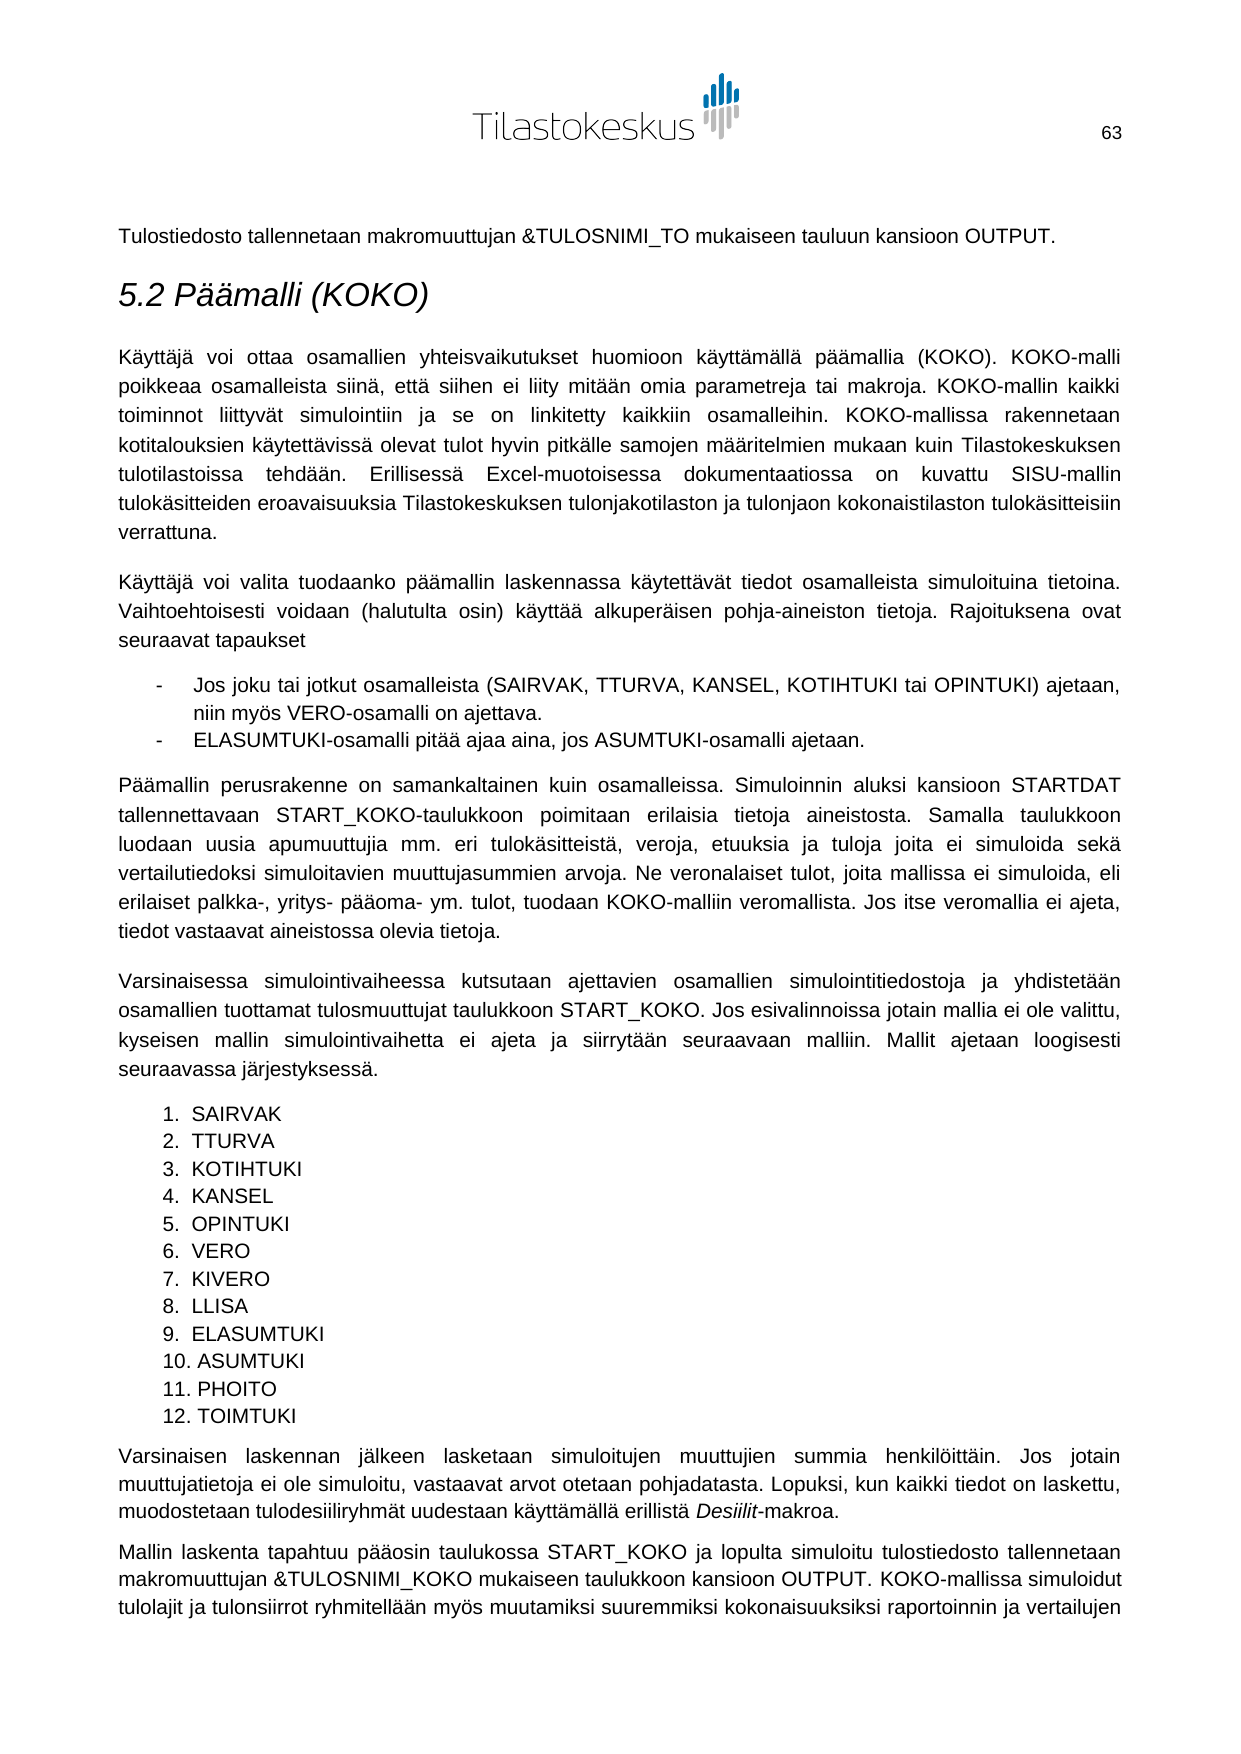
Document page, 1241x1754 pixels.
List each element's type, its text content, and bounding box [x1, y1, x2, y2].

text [118, 1539, 1122, 1619]
text 5. OPINTUKI [118, 1211, 1122, 1235]
text Varsinaisen laskennan jälkeen lasketaan simuloitujen muuttujien summia henkilöittäin. Jos jotain muuttujatietoja ei ole simuloitu, vastaavat arvot otetaan pohjadatasta. Lopuksi, kun kaikki tiedot on laskettu, muodostetaan tulodesiiliryhmät uudestaan käyttämällä erillistä Desiilit-makroa. [118, 1444, 1122, 1523]
list ELASUMTUKI-osamalli pitää ajaa aina, jos ASUMTUKI-osamalli ajetaan. [156, 728, 1122, 752]
text Käyttäjä voi ottaa osamallien yhteisvaikutukset huomioon käyttämällä päämallia (KOKO). KOKO-malli poikkeaa osamalleista siinä, että siihen ei liity mitään omia parametreja tai makroja. KOKO-mallin kaikki toiminnot liittyvät simulointiin ja se on linkitetty kaikkiin osamalleihin. KOKO-mallissa rakennetaan kotitalouksien käytettävissä olevat tulot hyvin pitkälle samojen määritelmien mukaan kuin Tilastokeskuksen tulotilastoissa tehdään. Erillisessä Excel-muotoisessa dokumentaatiossa on kuvattu SISU-mallin tulokäsitteiden eroavaisuuksia Tilastokeskuksen tulonjakotilaston ja tulonjaon kokonaistilaston tulokäsitteisiin verrattuna. [118, 340, 1122, 544]
text 12. TOIMTUKI [118, 1404, 1122, 1428]
text Varsinaisessa simulointivaiheessa kutsutaan ajettavien osamallien simulointitiedostoja ja yhdistetään osamallien tuottamat tulosmuuttujat taulukkoon START_KOKO. Jos esivalinnoissa jotain mallia ei ole valittu, kyseisen mallin simulointivaihetta ei ajeta ja siirrytään seuraavaan malliin. Mallit ajetaan loogisesti seuraavassa järjestyksessä. [118, 964, 1122, 1081]
text 10. ASUMTUKI [118, 1349, 1122, 1373]
text Käyttäjä voi valita tuodaanko päämallin laskennassa käytettävät tiedot osamalleista simuloituina tietoina. Vaihtoehtoisesti voidaan (halutulta osin) käyttää alkuperäisen pohja-aineiston tietoja. Rajoituksena ovat seuraavat tapaukset [118, 565, 1122, 652]
text Päämallin perusrakenne on samankaltainen kuin osamalleissa. Simuloinnin aluksi kansioon STARTDAT tallennettavaan START_KOKO-taulukkoon poimitaan erilaisia tietoja aineistosta. Samalla taulukkoon luodaan uusia apumuuttujia mm. eri tulokäsitteistä, veroja, etuuksia ja tuloja joita ei simuloida sekä vertailutiedoksi simuloitavien muuttujasummien arvoja. Ne veronalaiset tulot, joita mallissa ei simuloida, eli erilaiset palkka-, yritys- pääoma- ym. tulot, tuodaan KOKO-malliin veromallista. Jos itse veromallia ei ajeta, tiedot vastaavat aineistossa olevia tietoja. [118, 768, 1122, 943]
list Jos joku tai jotkut osamalleista (SAIRVAK, TTURVA, KANSEL, KOTIHTUKI tai OPINTUKI) ajetaan, niin myös VERO-osamalli on ajettava. [156, 673, 1122, 724]
picture [472, 73, 739, 140]
text 8. LLISA [118, 1294, 1122, 1318]
text 11. PHOITO [118, 1376, 1122, 1400]
text 1. SAIRVAK [118, 1101, 1122, 1125]
text Tulostiedosto tallennetaan makromuuttujan &TULOSNIMI_TO mukaiseen tauluun kansioon OUTPUT. [118, 218, 1122, 248]
text 4. KANSEL [118, 1184, 1122, 1208]
text 9. ELASUMTUKI [118, 1321, 1122, 1345]
text 6. VERO [118, 1239, 1122, 1263]
text 3. KOTIHTUKI [118, 1156, 1122, 1180]
text 2. TTURVA [118, 1129, 1122, 1153]
subtitle Päämalli (KOKO) [118, 275, 1122, 313]
text 7. KIVERO [118, 1266, 1122, 1290]
